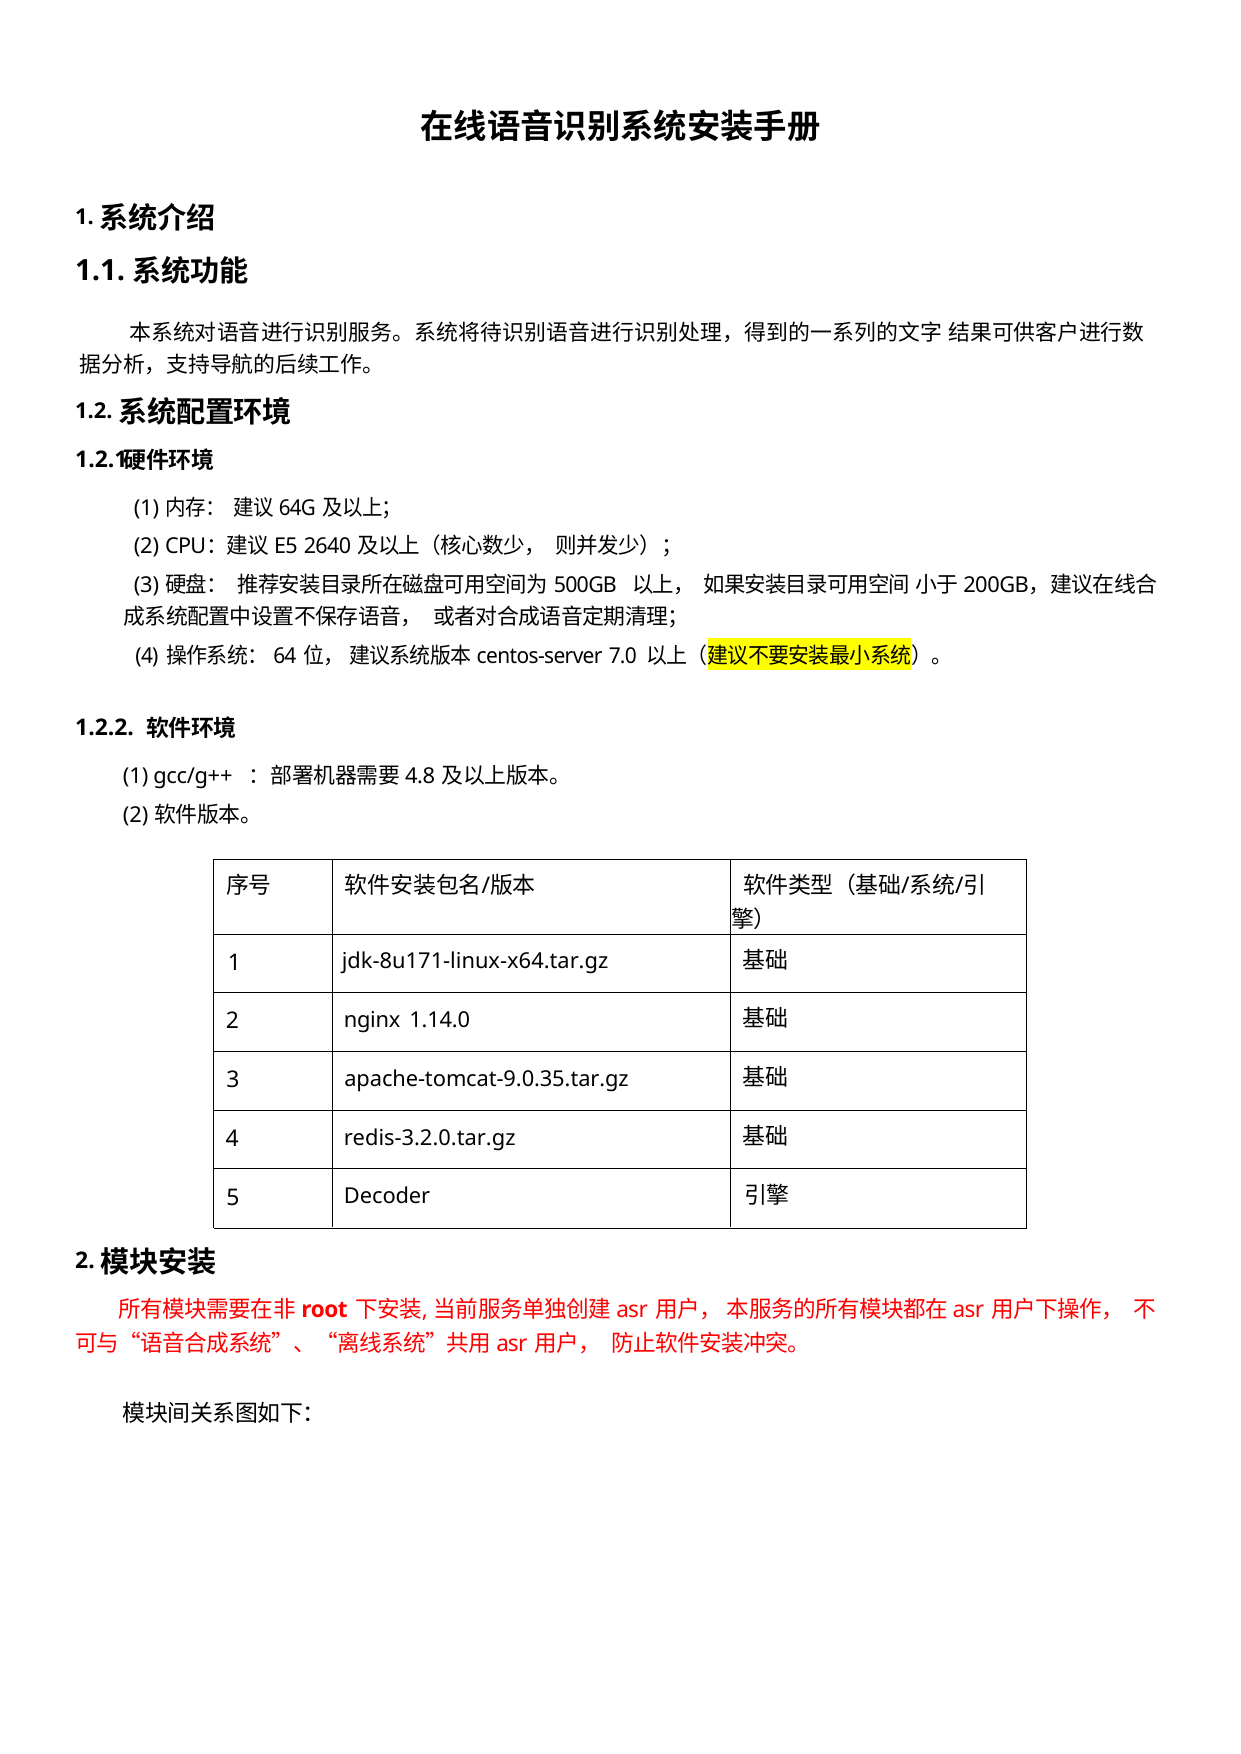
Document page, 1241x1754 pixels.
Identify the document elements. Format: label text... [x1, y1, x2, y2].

table_cell 基础 [731, 993, 1026, 1051]
table_cell 2 [214, 993, 332, 1051]
table_cell 3 [214, 1052, 332, 1109]
subtitle 软件环境 [75, 710, 1165, 743]
table_header 软件安装包名/版本 [333, 860, 730, 934]
text (4) 操作系统： 64 位， 建议系统版本 centos-server 7.0 以上（建议不要安装最小系统）。 [911, 638, 1165, 670]
table_cell 基础 [731, 1111, 1026, 1168]
text 本系统对语音进行识别服务。系统将待识别语音进行识别处理，得到的一系列的文字 结果可供客户进行数据分析，支持导航的后续工作。 [79, 315, 1157, 379]
table_header 软件类型（基础/系统/引擎） [731, 860, 1026, 934]
table_cell apache-tomcat-9.0.35.tar.gz [333, 1052, 730, 1109]
table_cell 基础 [731, 935, 1026, 992]
table_cell jdk-8u171-linux-x64.tar.gz [333, 935, 730, 992]
subtitle 系统配置环境 [75, 389, 1165, 431]
list 硬盘： 推荐安装目录所在磁盘可用空间为 500GB 以上， 如果安装目录可用空间 小于 200GB，建议在线合成系统配置中设置不保存语音， 或者对合成语音定期清理； [123, 567, 1157, 631]
subtitle 系统介绍 [75, 195, 1165, 237]
text 所有模块需要在非 root 下安装, 当前服务单独创建 asr 用户， 本服务的所有模块都在asr 用户下操作， 不可与“语音合成系统”、“离线系统”共用asr 用户， 防止软件安装冲突。 [75, 1291, 1165, 1358]
subtitle 硬件环境 [75, 442, 1165, 475]
text (4) 操作系统： 64 位， 建议系统版本 centos-server 7.0 以上（建议不要安装最小系统）。 [75, 638, 708, 670]
table_cell 4 [214, 1111, 332, 1168]
table_cell nginx 1.14.0 [333, 993, 730, 1051]
list 内存： 建议 64G 及以上； [75, 489, 1165, 521]
list gcc/g++ ：部署机器需要 4.8 及以上版本。 [75, 758, 1165, 790]
table_cell Decoder [333, 1169, 730, 1227]
table_header 序号 [214, 860, 332, 934]
text 模块间关系图如下： [75, 1395, 1165, 1428]
title 在线语音识别系统安装手册 [75, 100, 1165, 148]
subtitle 系统功能 [75, 247, 1165, 290]
list 软件版本。 [75, 797, 1165, 829]
table_cell redis-3.2.0.tar.gz [333, 1111, 730, 1168]
table_cell 基础 [731, 1052, 1026, 1109]
table_cell 引擎 [731, 1169, 1026, 1227]
subtitle 模块安装 [75, 1238, 1165, 1281]
list CPU：建议 E5 2640 及以上（核心数少， 则并发少）； [75, 528, 1165, 560]
table_cell 5 [214, 1169, 332, 1227]
table_cell 1 [214, 935, 332, 992]
